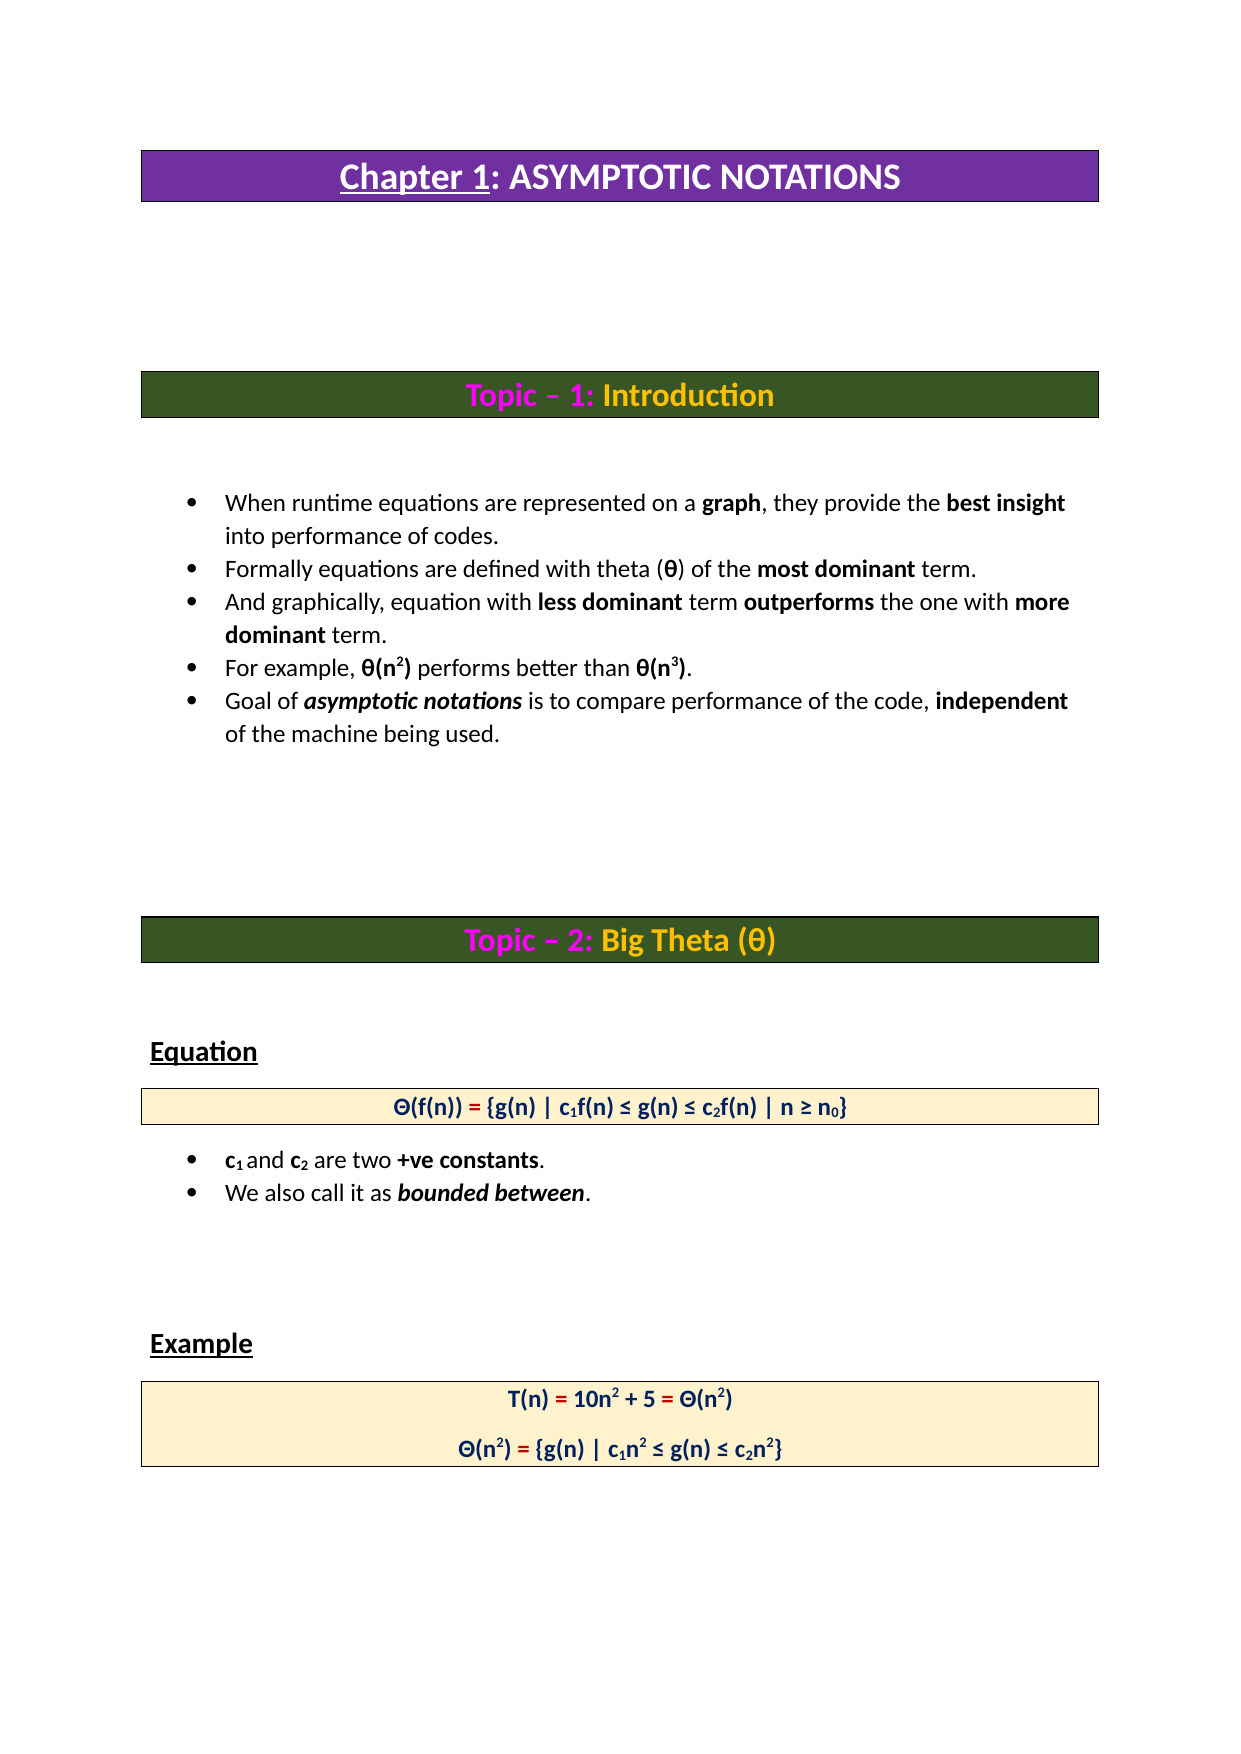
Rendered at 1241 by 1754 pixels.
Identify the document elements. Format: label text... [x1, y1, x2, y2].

text Example [150, 1325, 1090, 1361]
list Goal of asymptotic notations is to compare performance of the code, independent of the machine being used. [187, 685, 1090, 748]
list When runtime equations are represented on a graph, they provide the best insight into performance of codes. [187, 488, 1090, 551]
text Topic – 2: Big Theta (θ) [142, 918, 1098, 962]
text Θ(f(n)) = {g(n) | c1f(n) ≤ g(n) ≤ c2f(n) | n ≥ n0} [142, 1089, 1098, 1124]
list c1 and c2 are two +ve constants. [187, 1144, 1090, 1174]
list And graphically, equation with less dominant term outperforms the one with more dominant term. [187, 586, 1090, 650]
text T(n) = 10n2 + 5 = Θ(n2) [142, 1382, 1098, 1414]
text Equation [150, 1033, 1090, 1068]
text Θ(n2) = {g(n) | c1n2 ≤ g(n) ≤ c2n2} [142, 1430, 1098, 1466]
list Formally equations are defined with theta (θ) of the most dominant term. [187, 553, 1090, 584]
text Topic – 1: Introduction [142, 372, 1098, 417]
list For example, θ(n2) performs better than θ(n3). [187, 652, 1090, 683]
list We also call it as bounded between. [187, 1177, 1090, 1207]
text Chapter 1: ASYMPTOTIC NOTATIONS [142, 151, 1098, 201]
